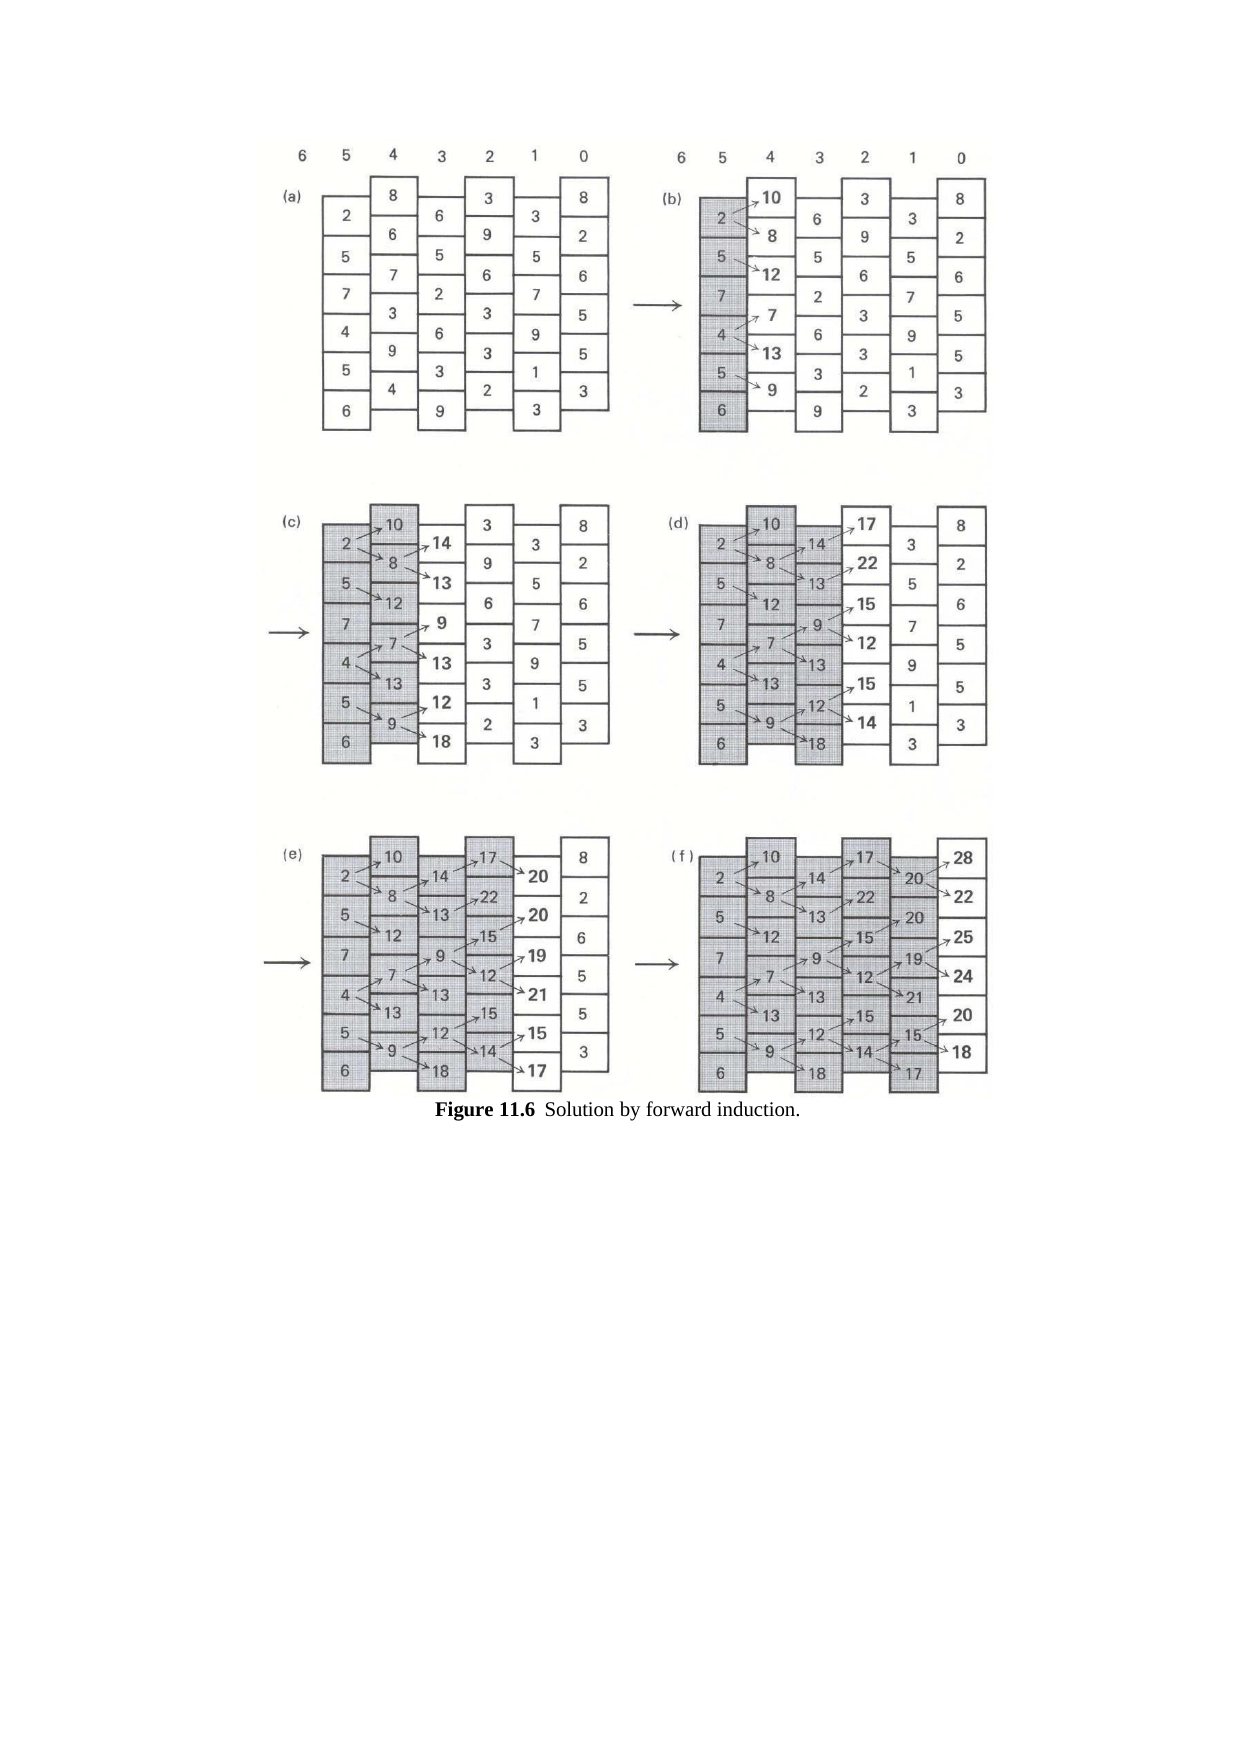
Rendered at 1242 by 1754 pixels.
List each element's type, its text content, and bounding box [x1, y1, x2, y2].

picture [254, 139, 994, 1098]
text Figure 11.6 Solution by forward induction. [392, 1098, 843, 1121]
